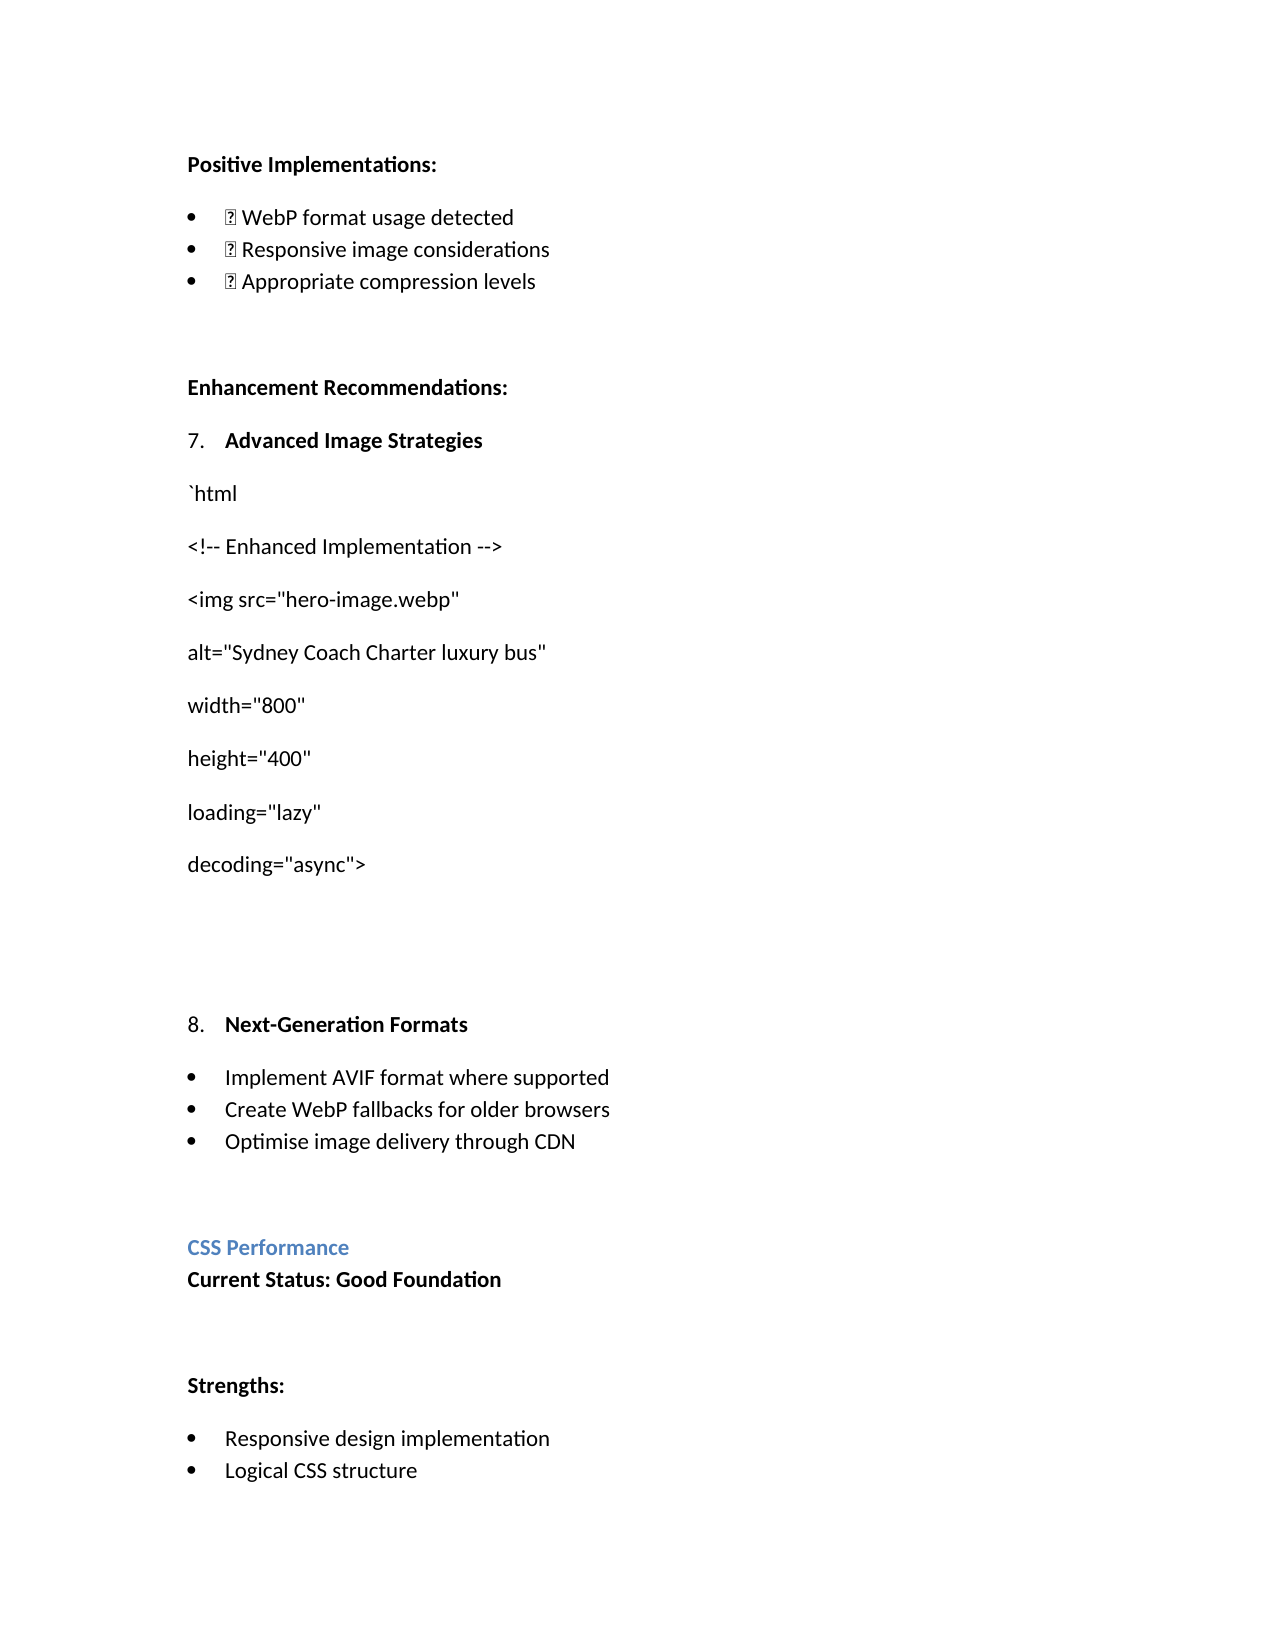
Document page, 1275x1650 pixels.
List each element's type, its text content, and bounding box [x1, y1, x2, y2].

text decoding="async"> [187, 851, 1087, 879]
list Next-Generation Formats [187, 1010, 1087, 1038]
list ✅ Appropriate compression levels [187, 267, 1087, 295]
list Advanced Image Strategies [187, 426, 1087, 454]
text loading="lazy" [187, 798, 1087, 826]
list Logical CSS structure [187, 1457, 1087, 1484]
text <img src="hero-image.webp" [187, 586, 1087, 613]
text `html [187, 479, 1087, 507]
text height="400" [187, 744, 1087, 773]
text <!-- Enhanced Implementation --> [187, 532, 1087, 561]
text Enhancement Recommendations: [187, 373, 1087, 401]
list Optimise image delivery through CDN [187, 1127, 1087, 1155]
list Implement AVIF format where supported [187, 1063, 1087, 1091]
text Strengths: [187, 1371, 1087, 1399]
list ✅ Responsive image considerations [187, 235, 1087, 263]
text Current Status: Good Foundation [187, 1265, 1087, 1293]
subtitle CSS Performance [187, 1233, 1087, 1261]
text alt="Sydney Coach Charter luxury bus" [187, 638, 1087, 667]
list Create WebP fallbacks for older browsers [187, 1095, 1087, 1123]
text width="800" [187, 692, 1087, 719]
list Responsive design implementation [187, 1424, 1087, 1452]
text Positive Implementations: [187, 150, 1087, 178]
list ✅ WebP format usage detected [187, 203, 1087, 231]
